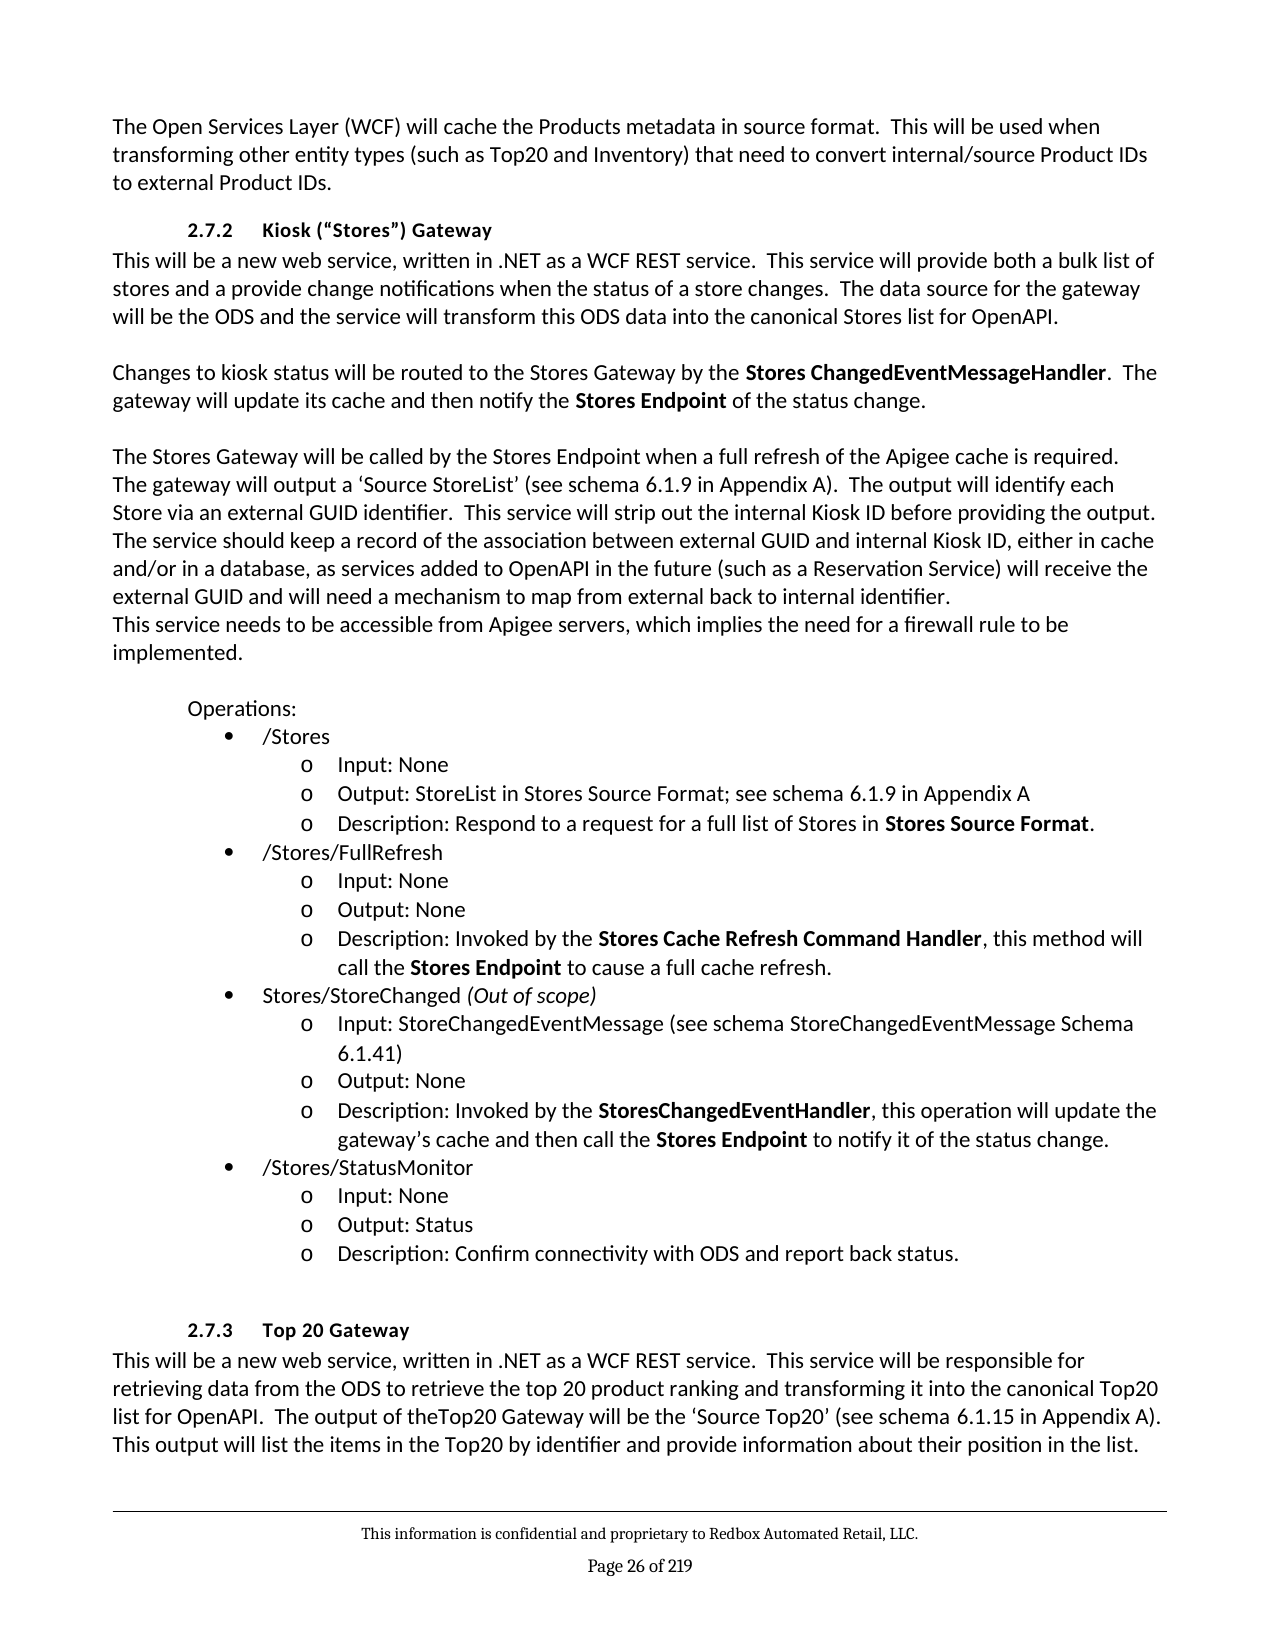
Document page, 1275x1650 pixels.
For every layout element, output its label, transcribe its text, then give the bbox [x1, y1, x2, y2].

list Output: None [300, 895, 1162, 924]
list /Stores/FullRefresh [225, 838, 1162, 866]
text Operations: [187, 694, 1162, 722]
list Description: Confirm connectivity with ODS and report back status. [300, 1239, 1162, 1268]
list Output: None [300, 1067, 1162, 1096]
list Input: StoreChangedEventMessage (see schema StoreChangedEventMessage Schema 6.1.41) [300, 1009, 1162, 1067]
list Stores/StoreChanged (Out of scope) [225, 981, 1162, 1009]
text The Stores Gateway will be called by the Stores Endpoint when a full refresh of the Apigee cache is required. The gateway will output a ‘Source StoreList’ (see schema 6.1.9 in Appendix A). The output will identify each Store via an external GUID identifier. This service will strip out the internal Kiosk ID before providing the output. The service should keep a record of the association between external GUID and internal Kiosk ID, either in cache and/or in a database, as services added to OpenAPI in the future (such as a Reservation Service) will receive the external GUID and will need a mechanism to map from external back to internal identifier. [112, 442, 1162, 610]
list /Stores/StatusMonitor [225, 1153, 1162, 1181]
subtitle Kiosk (“Stores”) Gateway [187, 217, 1162, 243]
text This will be a new web service, written in .NET as a WCF REST service. This service will be responsible for retrieving data from the ODS to retrieve the top 20 product ranking and transforming it into the canonical Top20 list for OpenAPI. The output of theTop20 Gateway will be the ‘Source Top20’ (see schema 6.1.15 in Appendix A). This output will list the items in the Top20 by identifier and provide information about their position in the list. [112, 1346, 1162, 1458]
text The Open Services Layer (WCF) will cache the Products metadata in source format. This will be used when transforming other entity types (such as Top20 and Inventory) that need to convert internal/source Product IDs to external Product IDs. [112, 112, 1162, 197]
list Input: None [300, 866, 1162, 895]
subtitle Top 20 Gateway [187, 1317, 1162, 1343]
list Output: Status [300, 1210, 1162, 1239]
list Input: None [300, 1181, 1162, 1210]
list Description: Invoked by the Stores Cache Refresh Command Handler, this method will call the Stores Endpoint to cause a full cache refresh. [300, 924, 1162, 981]
list /Stores [225, 722, 1162, 750]
list Input: None [300, 750, 1162, 779]
list Output: StoreList in Stores Source Format; see schema 6.1.9 in Appendix A [300, 779, 1162, 809]
list Description: Invoked by the StoresChangedEventHandler, this operation will update the gateway’s cache and then call the Stores Endpoint to notify it of the status change. [300, 1096, 1162, 1153]
list Description: Respond to a request for a full list of Stores in Stores Source Format. [300, 809, 1162, 838]
text This service needs to be accessible from Apigee servers, which implies the need for a firewall rule to be implemented. [112, 610, 1162, 666]
text This will be a new web service, written in .NET as a WCF REST service. This service will provide both a bulk list of stores and a provide change notifications when the status of a store changes. The data source for the gateway will be the ODS and the service will transform this ODS data into the canonical Stores list for OpenAPI. [112, 246, 1162, 330]
text Changes to kiosk status will be routed to the Stores Gateway by the Stores ChangedEventMessageHandler. The gateway will update its cache and then notify the Stores Endpoint of the status change. [112, 358, 1162, 414]
